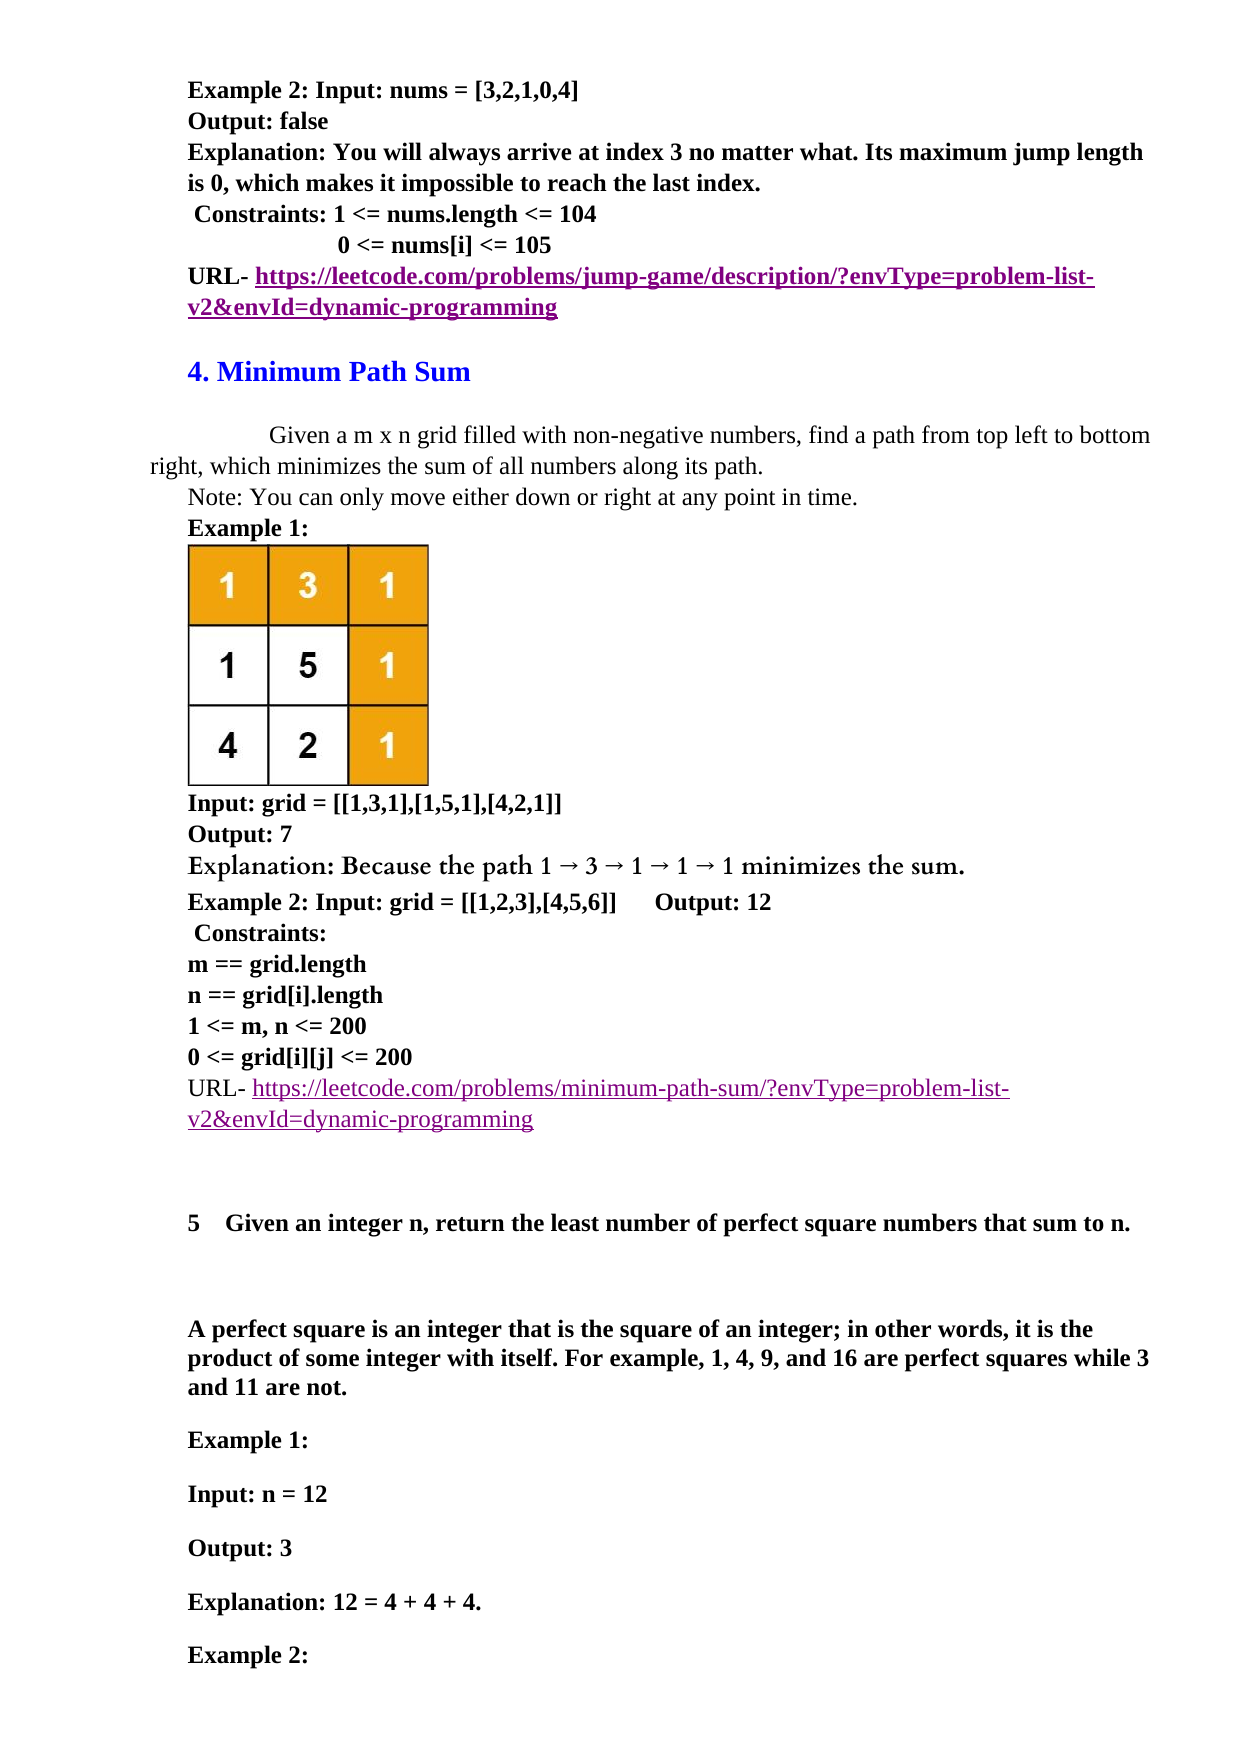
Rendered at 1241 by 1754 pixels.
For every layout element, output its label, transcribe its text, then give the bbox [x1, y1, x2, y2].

text 0 <= grid[i][j] <= 200 [187, 1042, 1165, 1071]
text Input: grid = [[1,3,1],[1,5,1],[4,2,1]] [187, 788, 1165, 817]
text n == grid[i].length [187, 980, 1165, 1008]
text Example 2: Input: grid = [[1,2,3],[4,5,6]] Output: 12 [187, 887, 1165, 915]
text A perfect square is an integer that is the square of an integer; in other words, it is the product of some integer with itself. For example, 1, 4, 9, and 16 are perfect squares while 3 and 11 are not. [187, 1314, 1165, 1401]
text Explanation: You will always arrive at index 3 no matter what. Its maximum jump length is 0, which makes it impossible to reach the last index. [187, 137, 1165, 197]
text URL- https://leetcode.com/problems/minimum-path-sum/?envType=problem-list-v2&envId=dynamic-programming [187, 1073, 1165, 1133]
text Note: You can only move either down or right at any point in time. [187, 482, 1165, 511]
text Example 2: Input: nums = [3,2,1,0,4] [187, 75, 1165, 104]
picture [187, 544, 429, 786]
text Example 1: [187, 1426, 1165, 1454]
text Explanation: 12 = 4 + 4 + 4. [187, 1587, 1165, 1616]
text URL- https://leetcode.com/problems/jump-game/description/?envType=problem-list-v2&envId=dynamic-programming [187, 261, 1165, 321]
text Input: n = 12 [187, 1479, 1165, 1508]
text Constraints: [187, 918, 1165, 946]
text Output: 7 [187, 819, 1165, 848]
text Output: 3 [187, 1533, 1165, 1562]
text Output: false [187, 106, 1165, 135]
text 1 <= m, n <= 200 [187, 1011, 1165, 1039]
text 4. Minimum Path Sum [187, 354, 1165, 418]
text Example 1: [187, 513, 1165, 542]
text Given a m x n grid filled with non-negative numbers, find a path from top left to bottom right, which minimizes the sum of all numbers along its path. [150, 420, 1165, 480]
text m == grid.length [187, 949, 1165, 977]
text 5 Given an integer n, return the least number of perfect square numbers that sum to n. [187, 1208, 1165, 1236]
text 0 <= nums[i] <= 105 [187, 230, 1165, 259]
text Constraints: 1 <= nums.length <= 104 [187, 199, 1165, 228]
text Example 2: [187, 1641, 1165, 1669]
